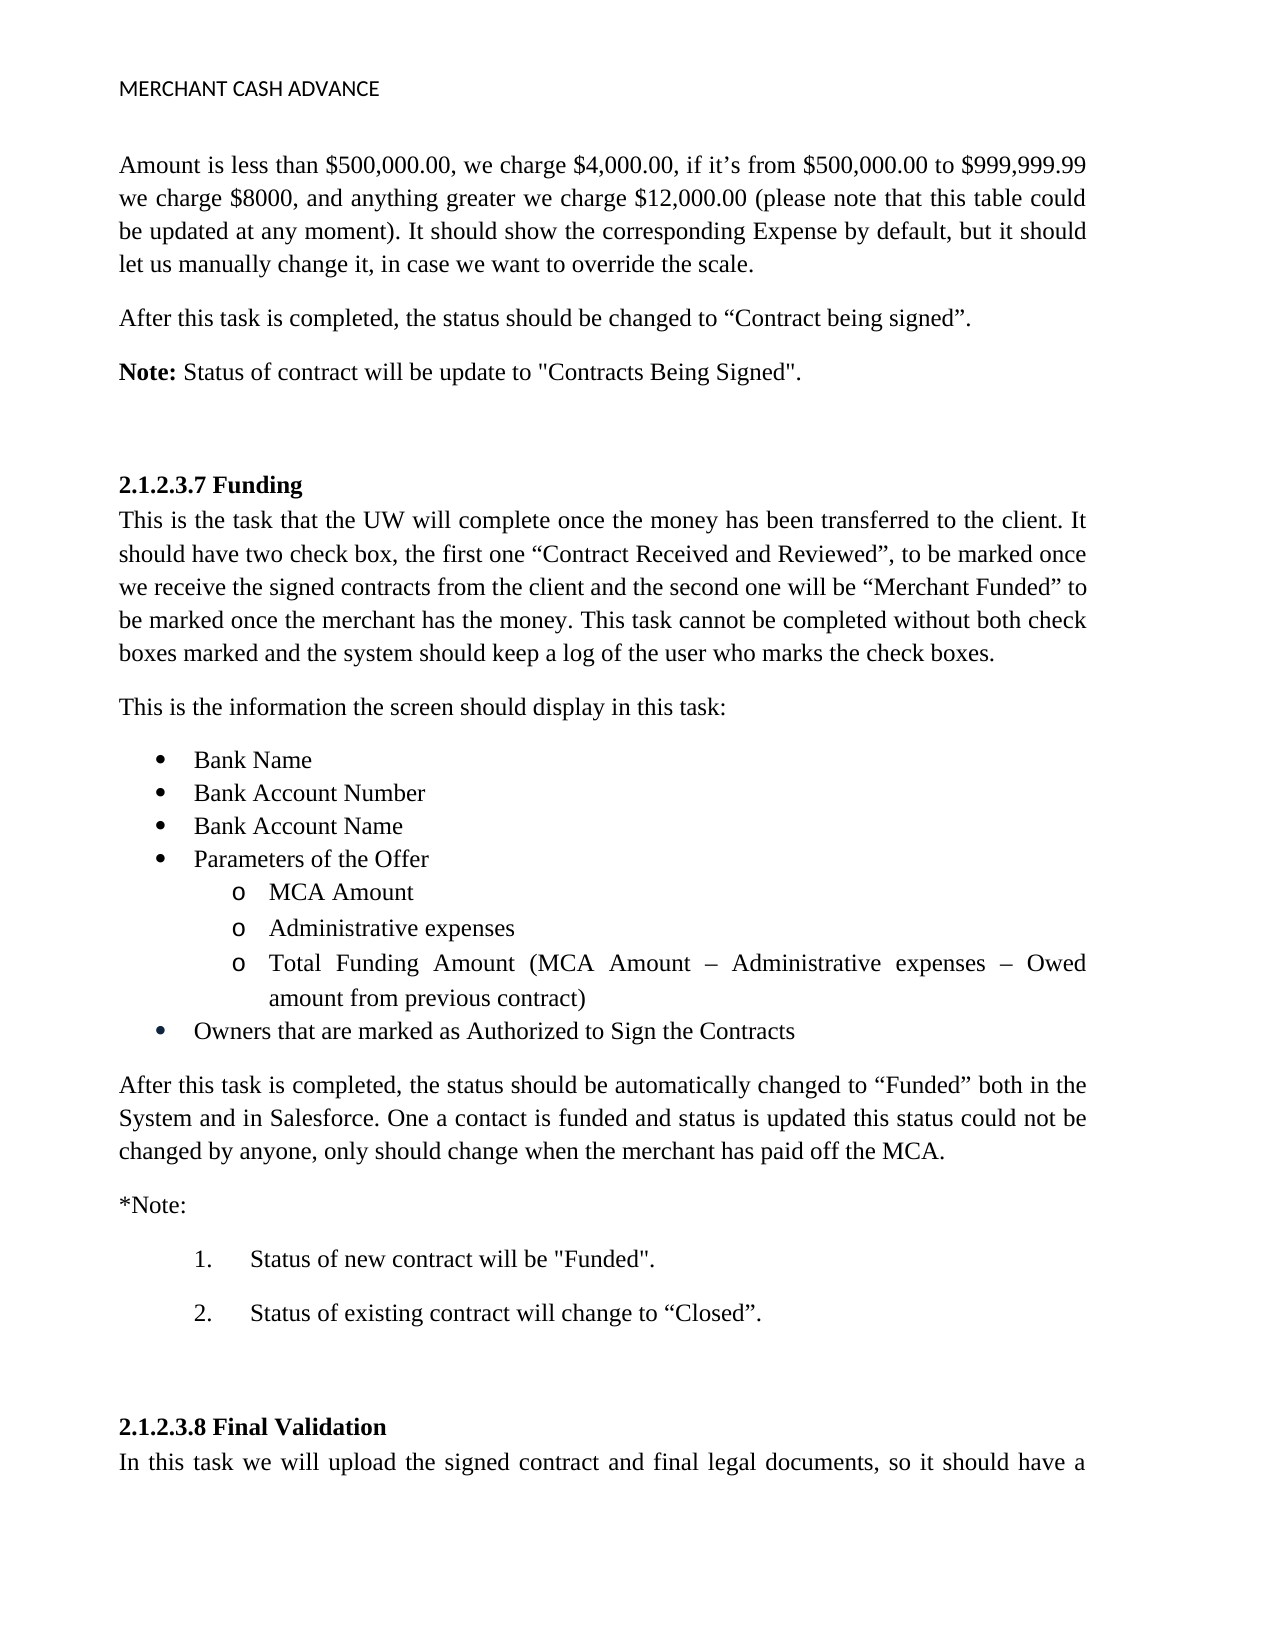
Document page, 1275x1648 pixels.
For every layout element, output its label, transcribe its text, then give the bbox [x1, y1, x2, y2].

list Parameters of the Offer [156, 844, 1088, 873]
text This is the information the screen should display in this task: [118, 692, 1088, 720]
list Owners that are marked as Authorized to Sign the Contracts [156, 1016, 1088, 1045]
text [118, 150, 1088, 278]
list Bank Account Name [156, 811, 1088, 840]
list MCA Amount [231, 877, 1088, 908]
text After this task is completed, the status should be automatically changed to “Funded” both in the System and in Salesforce. One a contact is funded and status is updated this status could not be changed by anyone, only should change when the merchant has paid off the MCA. [118, 1070, 1088, 1165]
list Status of new contract will be "Funded". [118, 1244, 1088, 1273]
list Bank Account Number [156, 778, 1088, 807]
subtitle 2.1.2.3.8 Final Validation [118, 1412, 1088, 1441]
list Status of existing contract will change to “Closed”. [118, 1298, 1088, 1327]
list Administrative expenses [231, 913, 1088, 944]
text This is the task that the UW will complete once the money has been transferred to the client. It should have two check box, the first one “Contract Received and Reviewed”, to be marked once we receive the signed contracts from the client and the second one will be “Merchant Funded” to be marked once the merchant has the money. This task cannot be completed without both check boxes marked and the system should keep a log of the user who marks the check boxes. [118, 506, 1088, 666]
text Note: Status of contract will be update to "Contracts Being Signed". [118, 357, 1088, 386]
text *Note: [118, 1190, 1088, 1219]
subtitle 2.1.2.3.7 Funding [118, 471, 1088, 499]
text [118, 1447, 1088, 1476]
list Total Funding Amount (MCA Amount – Administrative expenses – Owed amount from previous contract) [231, 948, 1088, 1012]
list Bank Name [156, 745, 1088, 774]
text After this task is completed, the status should be changed to “Contract being signed”. [118, 303, 1088, 332]
